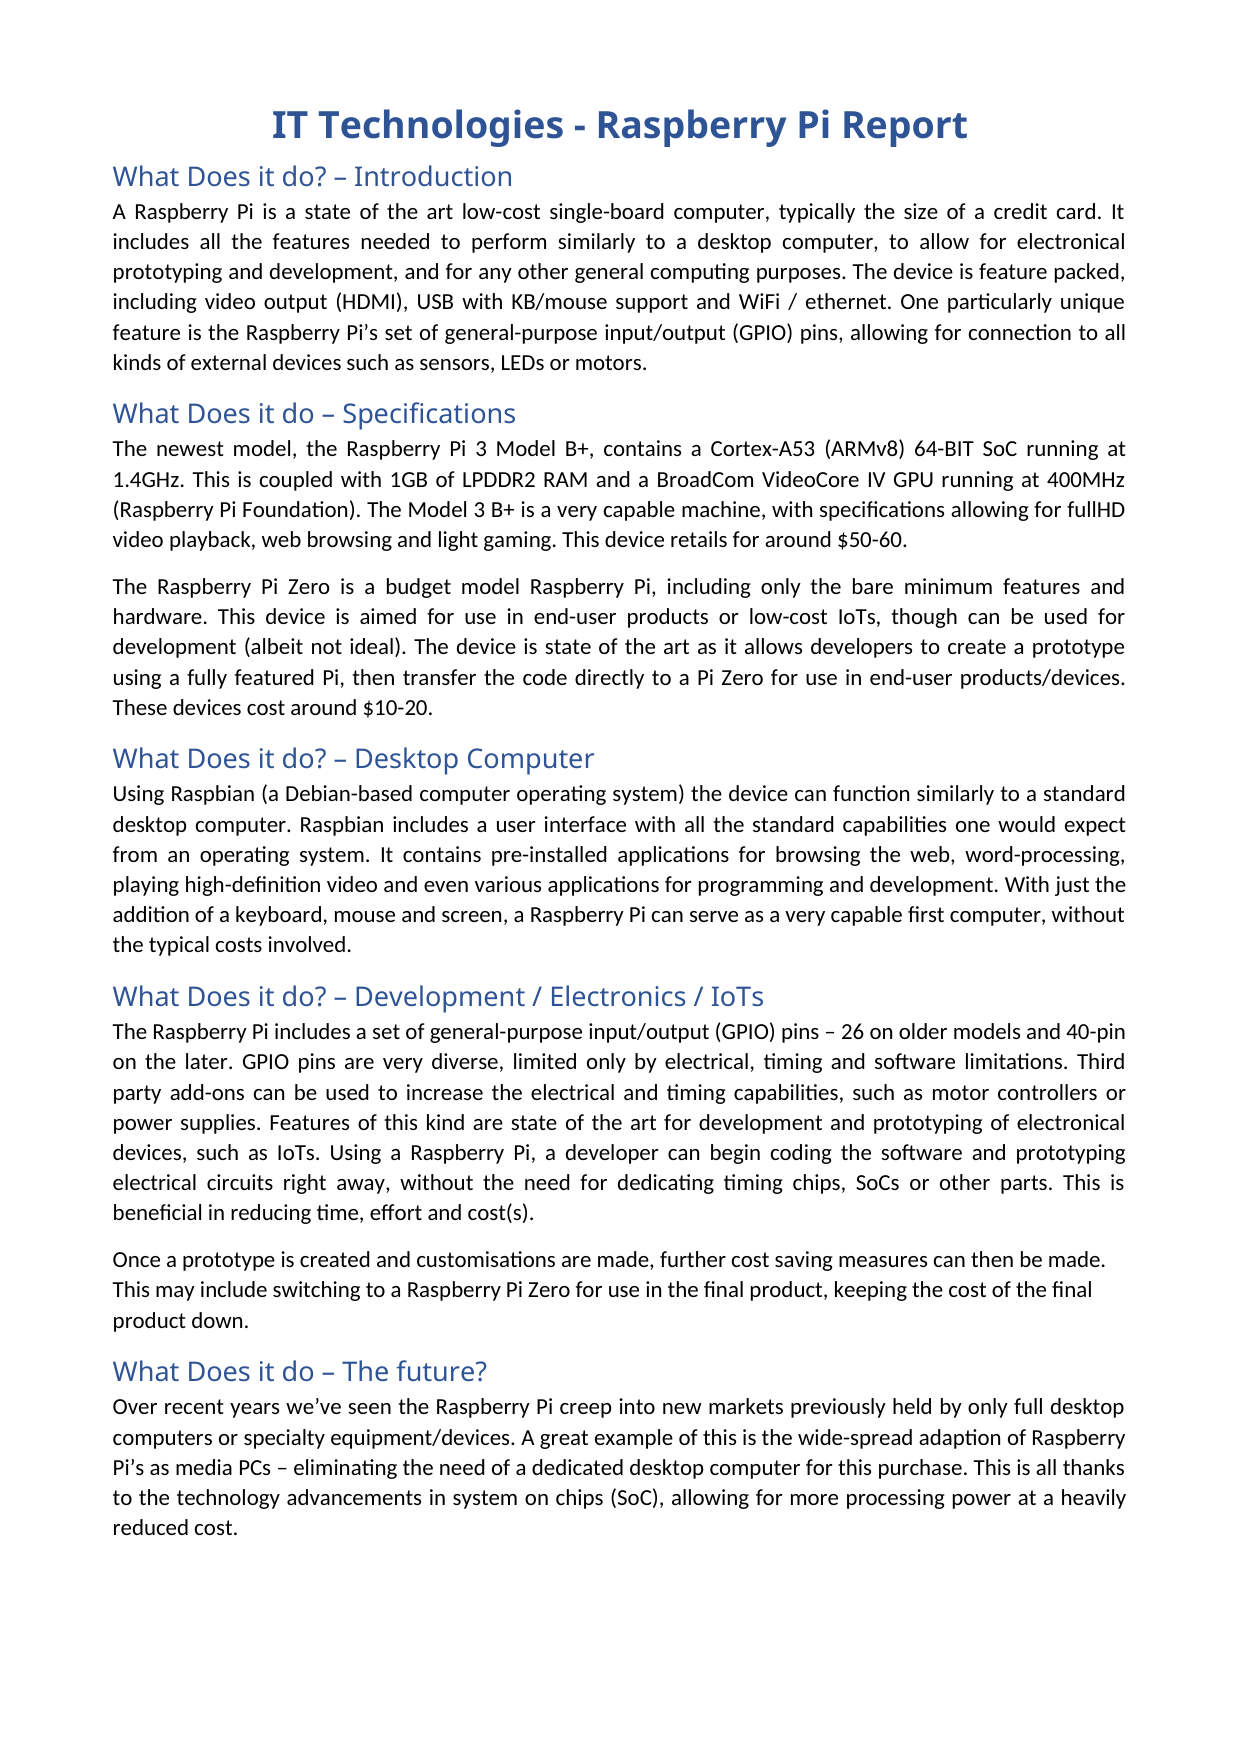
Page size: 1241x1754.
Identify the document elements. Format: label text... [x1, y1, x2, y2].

subtitle What Does it do – The future? [112, 1353, 1128, 1389]
subtitle What Does it do? – Desktop Computer [112, 740, 1128, 777]
text Over recent years we’ve seen the Raspberry Pi creep into new markets previously held by only full desktop computers or specialty equipment/devices. A great example of this is the wide-spread adaption of Raspberry Pi’s as media PCs – eliminating the need of a dedicated desktop computer for this purchase. This is all thanks to the technology advancements in system on chips (SoC), allowing for more processing power at a heavily reduced cost. [112, 1392, 1128, 1541]
subtitle What Does it do? – Development / Electronics / IoTs [112, 977, 1128, 1014]
subtitle What Does it do? – Introduction [112, 157, 1128, 194]
text Once a prototype is created and customisations are made, further cost saving measures can then be made. This may include switching to a Raspberry Pi Zero for use in the final product, keeping the cost of the final product down. [112, 1245, 1128, 1334]
text The Raspberry Pi Zero is a budget model Raspberry Pi, including only the bare minimum features and hardware. This device is aimed for use in end-user products or low-cost IoTs, though can be used for development (albeit not ideal). The device is state of the art as it allows developers to create a prototype using a fully featured Pi, then transfer the code directly to a Pi Zero for use in end-user products/devices. These devices cost around $10-20. [112, 572, 1128, 721]
subtitle What Does it do – Specifications [112, 395, 1128, 432]
text A Raspberry Pi is a state of the art low-cost single-board computer, typically the size of a credit card. It includes all the features needed to perform similarly to a desktop computer, to allow for electronical prototyping and development, and for any other general computing purposes. The device is feature packed, including video output (HDMI), USB with KB/mouse support and WiFi / ethernet. One particularly unique feature is the Raspberry Pi’s set of general-purpose input/output (GPIO) pins, allowing for connection to all kinds of external devices such as sensors, LEDs or motors. [112, 197, 1128, 376]
text The newest model, the Raspberry Pi 3 Model B+, contains a Cortex-A53 (ARMv8) 64-BIT SoC running at 1.4GHz. This is coupled with 1GB of LPDDR2 RAM and a BroadCom VideoCore IV GPU running at 400MHz (Raspberry Pi Foundation). The Model 3 B+ is a very capable machine, with specifications allowing for fullHD video playback, web browsing and light gaming. This device retails for around $50-60. [112, 434, 1128, 553]
text Using Raspbian (a Debian-based computer operating system) the device can function similarly to a standard desktop computer. Raspbian includes a user interface with all the standard capabilities one would expect from an operating system. It contains pre-installed applications for browsing the web, word-processing, playing high-definition video and even various applications for programming and development. With just the addition of a keyboard, mouse and screen, a Raspberry Pi can serve as a very capable first computer, without the typical costs involved. [112, 779, 1128, 958]
text The Raspberry Pi includes a set of general-purpose input/output (GPIO) pins – 26 on older models and 40-pin on the later. GPIO pins are very diverse, limited only by electrical, timing and software limitations. Third party add-ons can be used to increase the electrical and timing capabilities, such as motor controllers or power supplies. Features of this kind are state of the art for development and prototyping of electronical devices, such as IoTs. Using a Raspberry Pi, a developer can begin coding the software and prototyping electrical circuits right away, without the need for dedicating timing chips, SoCs or other parts. This is beneficial in reducing time, effort and cost(s). [112, 1017, 1128, 1226]
